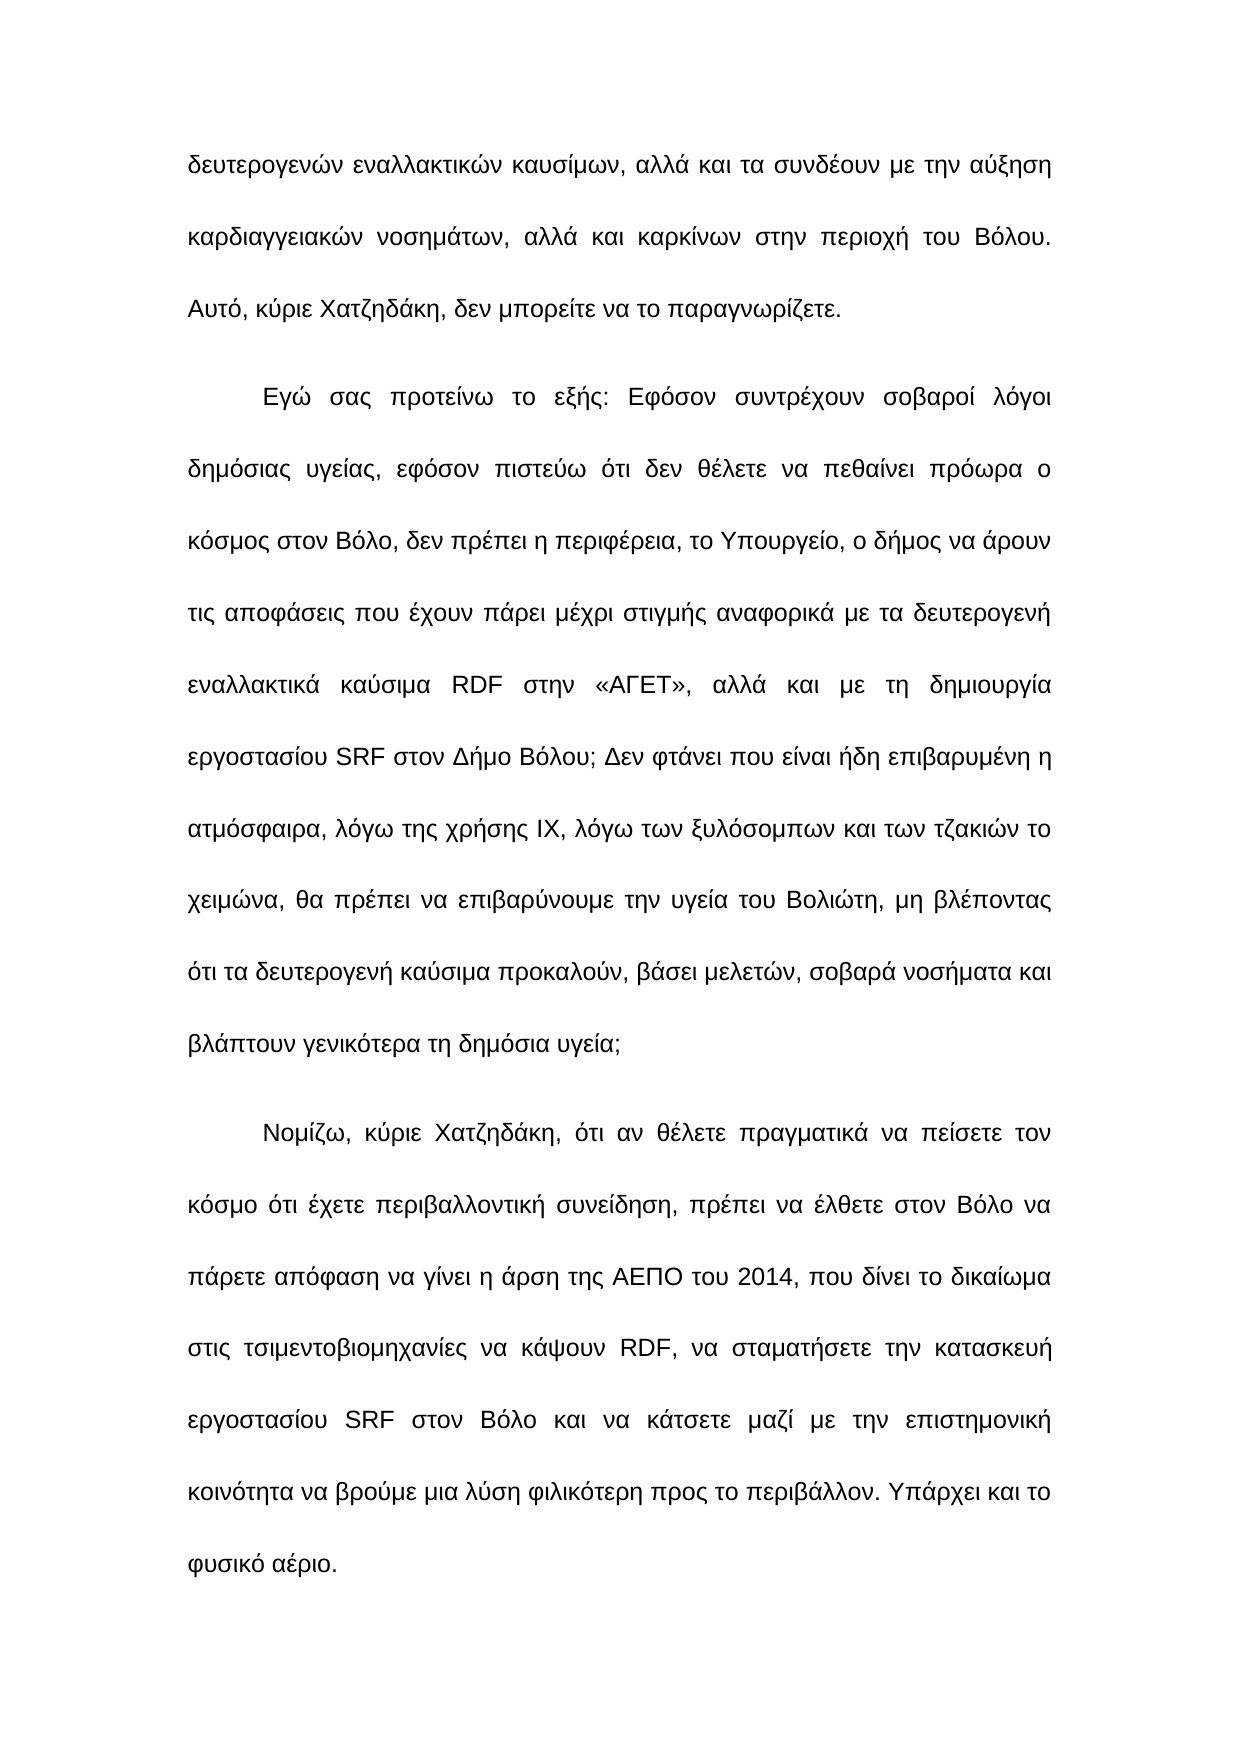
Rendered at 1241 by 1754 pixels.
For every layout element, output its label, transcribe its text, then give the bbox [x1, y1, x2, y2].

text Εγώ σας προτείνω το εξής: Εφόσον συντρέχουν σοβαροί λόγοι δημόσιας υγείας, εφόσον πιστεύω ότι δεν θέλετε να πεθαίνει πρόωρα ο κόσμος στον Βόλο, δεν πρέπει η περιφέρεια, το Υπουργείο, ο δήμος να άρουν τις αποφάσεις που έχουν πάρει μέχρι στιγμής αναφορικά με τα δευτερογενή εναλλακτικά καύσιμα RDF στην «ΑΓΕΤ», αλλά και με τη δημιουργία εργοστασίου SRF στον Δήμο Βόλου; Δεν φτάνει που είναι ήδη επιβαρυμένη η ατμόσφαιρα, λόγω της χρήσης ΙΧ, λόγω των ξυλόσομπων και των τζακιών το χειμώνα, θα πρέπει να επιβαρύνουμε την υγεία του Βολιώτη, μη βλέποντας ότι τα δευτερογενή καύσιμα προκαλούν, βάσει μελετών, σοβαρά νοσήματα και βλάπτουν γενικότερα τη δημόσια υγεία; [187, 382, 1053, 1058]
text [187, 150, 1053, 322]
text Νομίζω, κύριε Χατζηδάκη, ότι αν θέλετε πραγματικά να πείσετε τον κόσμο ότι έχετε περιβαλλοντική συνείδηση, πρέπει να έλθετε στον Βόλο να πάρετε απόφαση να γίνει η άρση της ΑΕΠΟ του 2014, που δίνει το δικαίωμα στις τσιμεντοβιομηχανίες να κάψουν RDF, να σταματήσετε την κατασκευή εργοστασίου SRF στον Βόλο και να κάτσετε μαζί με την επιστημονική κοινότητα να βρούμε μια λύση φιλικότερη προς το περιβάλλον. Υπάρχει και το φυσικό αέριο. [187, 1118, 1053, 1578]
